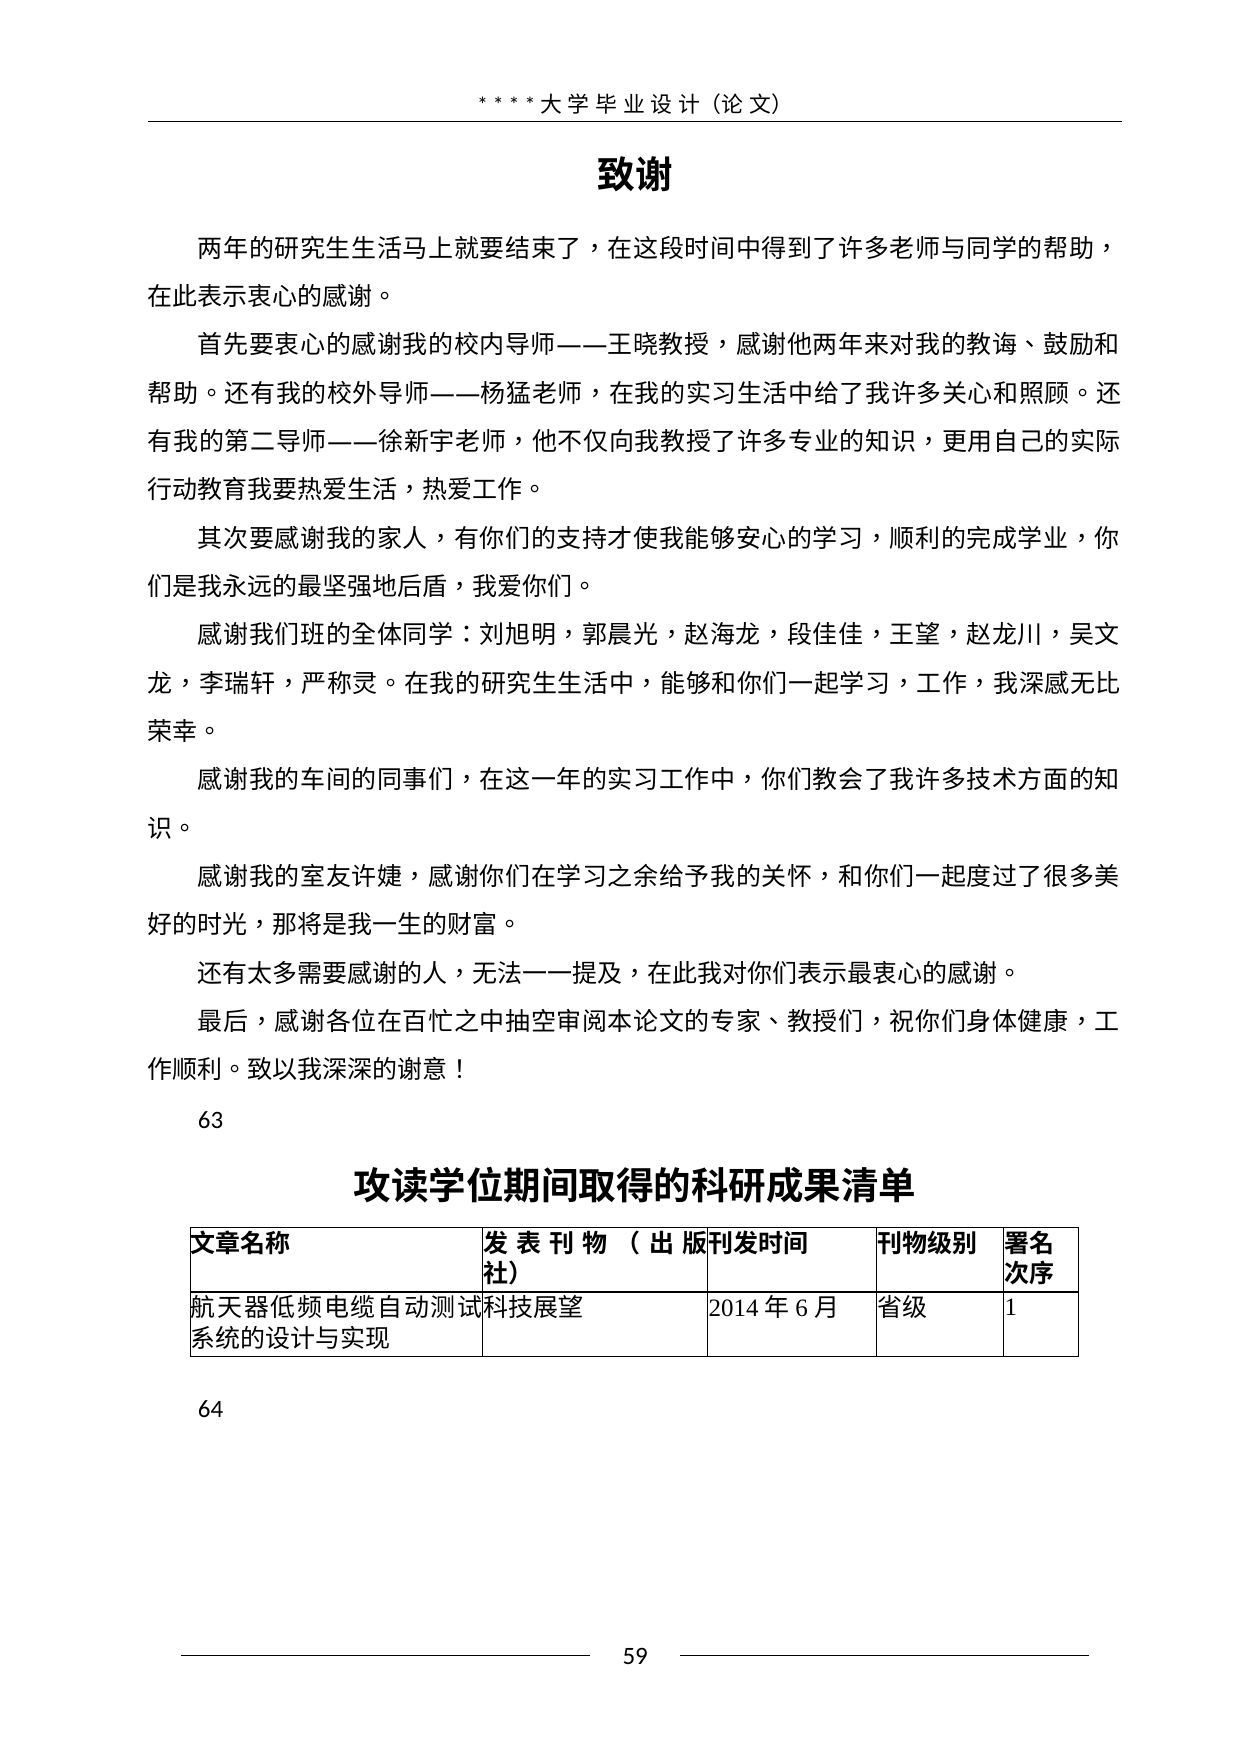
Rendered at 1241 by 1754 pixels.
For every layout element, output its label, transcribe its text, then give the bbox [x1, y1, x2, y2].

table_header 文章名称 [191, 1228, 482, 1291]
table_cell 1 [1004, 1293, 1078, 1356]
text 两年的研究生生活马上就要结束了，在这段时间中得到了许多老师与同学的帮助，在此表示衷心的感谢。 [148, 216, 1122, 313]
table_header 刊物级别 [877, 1228, 1003, 1291]
table_header 刊发时间 [708, 1228, 876, 1291]
table_cell 2014 年 6 月 [708, 1293, 876, 1356]
text 最后，感谢各位在百忙之中抽空审阅本论文的专家、教授们，祝你们身体健康，工作顺利。致以我深深的谢意！ [148, 989, 1122, 1086]
text 其次要感谢我的家人，有你们的支持才使我能够安心的学习，顺利的完成学业，你们是我永远的最坚强地后盾，我爱你们。 [148, 506, 1122, 603]
table_cell 航天器低频电缆自动测试系统的设计与实现 [191, 1293, 482, 1356]
text 感谢我的车间的同事们，在这一年的实习工作中，你们教会了我许多技术方面的知识。 [148, 748, 1122, 844]
text 首先要衷心的感谢我的校内导师——王晓教授，感谢他两年来对我的教诲、鼓励和帮助。还有我的校外导师——杨猛老师，在我的实习生活中给了我许多关心和照顾。还有我的第二导师——徐新宇老师，他不仅向我教授了许多专业的知识，更用自己的实际行动教育我要热爱生活，热爱工作。 [148, 313, 1122, 506]
table_cell 省级 [877, 1293, 1003, 1356]
text 63 [148, 1086, 1122, 1134]
table_cell 科技展望 [483, 1293, 707, 1356]
subtitle 攻读学位期间取得的科研成果清单 [148, 1158, 1122, 1211]
table_header 署名 次序 [1004, 1228, 1078, 1291]
text 感谢我们班的全体同学：刘旭明，郭晨光，赵海龙，段佳佳，王望，赵龙川，吴文龙，李瑞轩，严称灵。在我的研究生生活中，能够和你们一起学习，工作，我深感无比荣幸。 [148, 603, 1122, 748]
text 还有太多需要感谢的人，无法一一提及，在此我对你们表示最衷心的感谢。 [148, 941, 1122, 989]
table_header 发表刊物（出版社） [483, 1228, 707, 1291]
text 致谢 [148, 148, 1122, 200]
text 感谢我的室友许婕，感谢你们在学习之余给予我的关怀，和你们一起度过了很多美好的时光，那将是我一生的财富。 [148, 844, 1122, 941]
text 64 [148, 1376, 1122, 1424]
